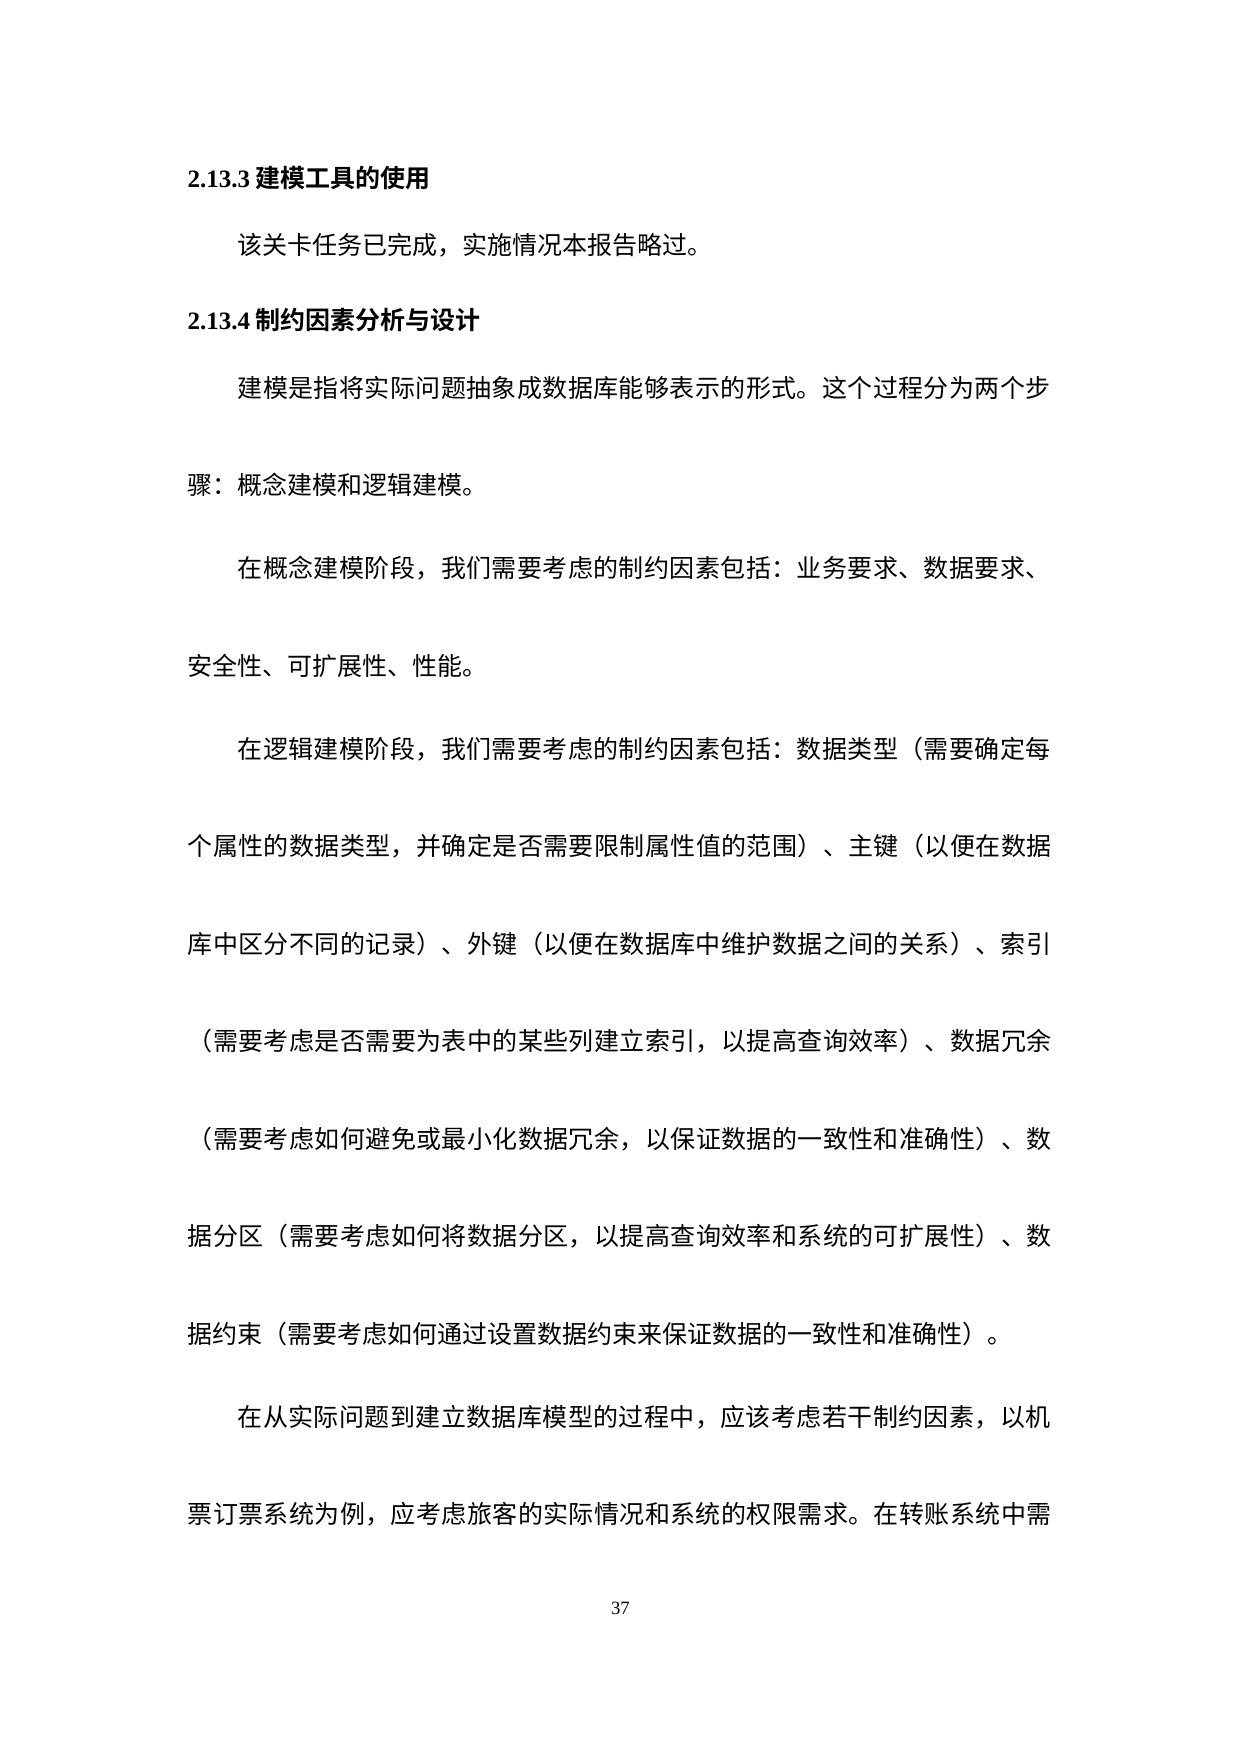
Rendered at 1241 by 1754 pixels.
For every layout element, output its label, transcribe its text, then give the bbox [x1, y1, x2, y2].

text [187, 1383, 1053, 1546]
subtitle 2.13.4制约因素分析与设计 [187, 301, 1053, 337]
text 在逻辑建模阶段，我们需要考虑的制约因素包括：数据类型（需要确定每个属性的数据类型，并确定是否需要限制属性值的范围）、主键（以便在数据库中区分不同的记录）、外键（以便在数据库中维护数据之间的关系）、索引（需要考虑是否需要为表中的某些列建立索引，以提高查询效率）、数据冗余（需要考虑如何避免或最小化数据冗余，以保证数据的一致性和准确性）、数据分区（需要考虑如何将数据分区，以提高查询效率和系统的可扩展性）、数据约束（需要考虑如何通过设置数据约束来保证数据的一致性和准确性）。 [187, 715, 1053, 1365]
text 该关卡任务已完成，实施情况本报告略过。 [187, 211, 1053, 276]
text 在概念建模阶段，我们需要考虑的制约因素包括：业务要求、数据要求、安全性、可扩展性、性能。 [187, 534, 1053, 697]
subtitle 2.13.3建模工具的使用 [187, 158, 1053, 195]
text 建模是指将实际问题抽象成数据库能够表示的形式。这个过程分为两个步骤：概念建模和逻辑建模。 [187, 354, 1053, 516]
